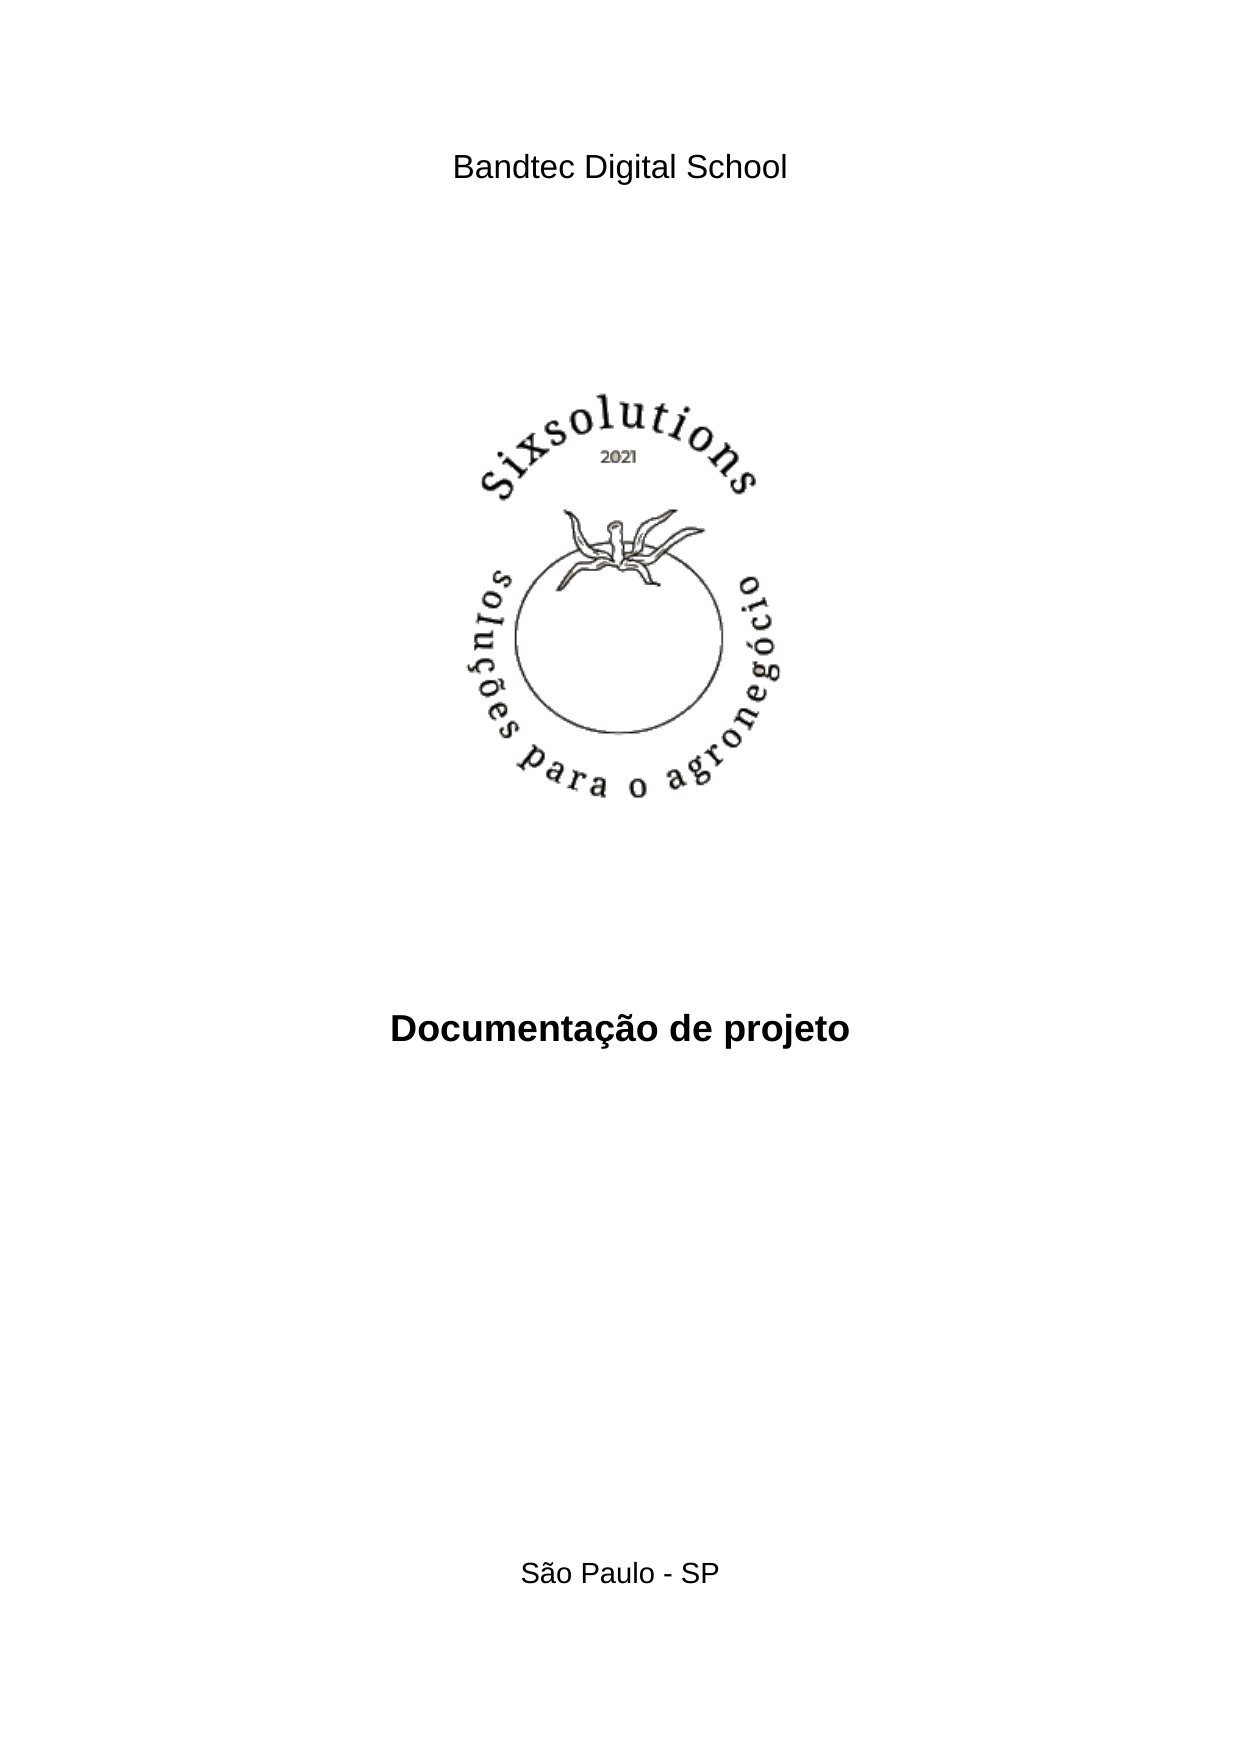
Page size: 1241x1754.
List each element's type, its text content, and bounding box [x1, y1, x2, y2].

text Documentação de projeto [177, 1006, 1063, 1049]
text São Paulo - SP [177, 1557, 1063, 1590]
text Bandtec Digital School [177, 148, 1063, 186]
picture [229, 205, 1011, 987]
